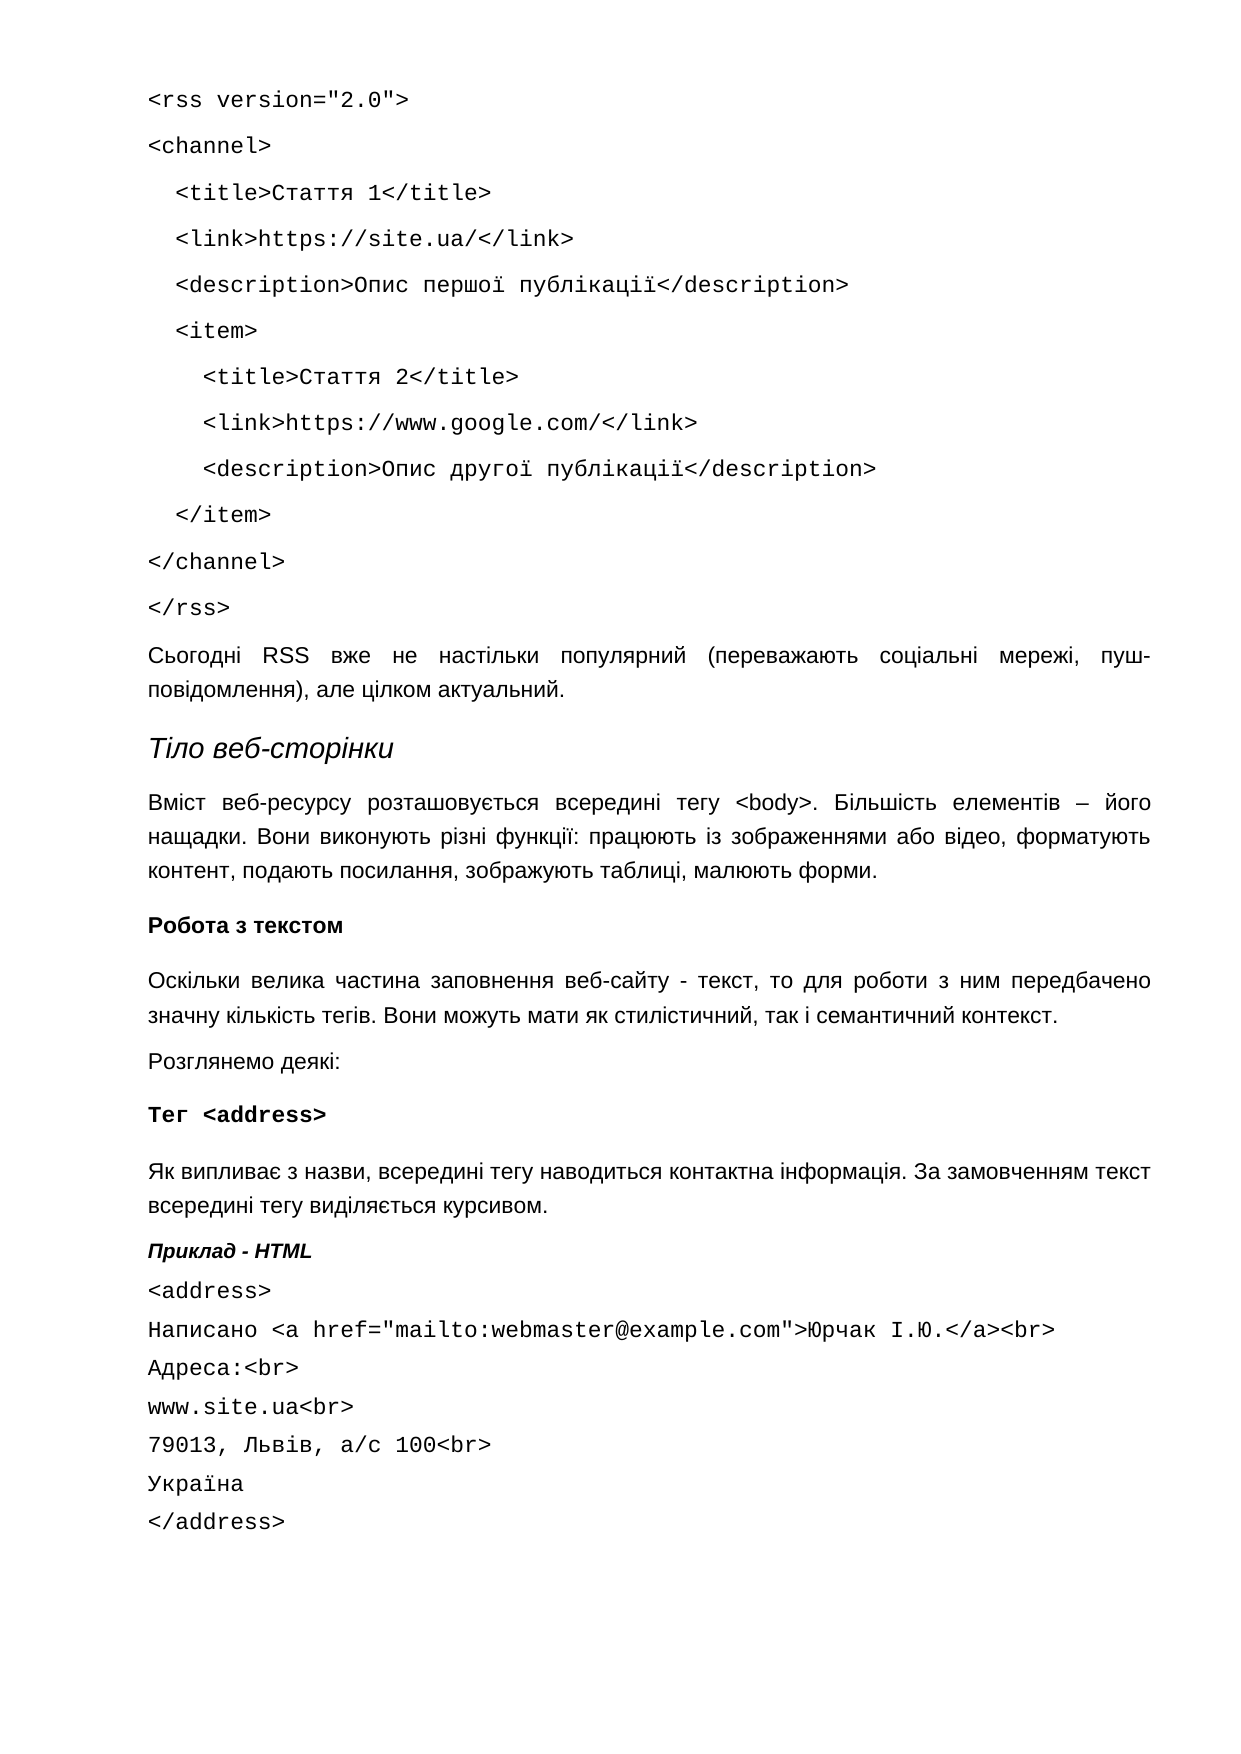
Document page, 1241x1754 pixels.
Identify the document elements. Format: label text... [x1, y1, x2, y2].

text </rss> [148, 596, 1152, 622]
text </item> [148, 504, 1152, 530]
subtitle Тіло веб-сторінки [148, 731, 1152, 765]
text Написано <a href="mailto:webmaster@example.com">Юрчак І.Ю.</a><br> [148, 1318, 1152, 1344]
text <item> [148, 319, 1152, 345]
subtitle Приклад - HTML [148, 1239, 1152, 1263]
text Як випливає з назви, всередині тегу наводиться контактна інформація. За замовченням текст всередині тегу виділяється курсивом. [148, 1158, 1152, 1218]
text <link>https://www.google.com/</link> [148, 412, 1152, 437]
text <channel> [148, 135, 1152, 161]
text www.site.ua<br> [148, 1395, 1152, 1421]
text <description>Опис першої публікації</description> [148, 273, 1152, 299]
text </address> [148, 1511, 1152, 1536]
text Розглянемо деякі: [148, 1048, 1152, 1075]
text Україна [148, 1472, 1152, 1498]
text Сьогодні RSS вже не настільки популярний (переважають соціальні мережі, пуш-повідомлення), але цілком актуальний. [148, 642, 1152, 703]
text 79013, Львів, а/с 100<br> [148, 1434, 1152, 1459]
subtitle Тег <address> [148, 1103, 1152, 1129]
text Оскільки велика частина заповнення веб-сайту - текст, то для роботи з ним передбачено значну кількість тегів. Вони можуть мати як стилістичний, так і семантичний контекст. [148, 967, 1152, 1028]
text Адреса:<br> [148, 1357, 1152, 1383]
text Вміст веб-ресурсу розташовується всередині тегу <body>. Більшість елементів – його нащадки. Вони виконують різні функції: працюють із зображеннями або відео, форматують контент, подають посилання, зображують таблиці, малюють форми. [148, 789, 1152, 884]
text </channel> [148, 550, 1152, 576]
text <title>Стаття 1</title> [148, 181, 1152, 207]
text <link>https://site.ua/</link> [148, 227, 1152, 253]
text <title>Стаття 2</title> [148, 365, 1152, 391]
text <description>Опис другої публікації</description> [148, 458, 1152, 484]
subtitle Робота з текстом [148, 912, 1152, 939]
text <rss version="2.0"> [148, 88, 1152, 114]
text <address> [148, 1280, 1152, 1306]
